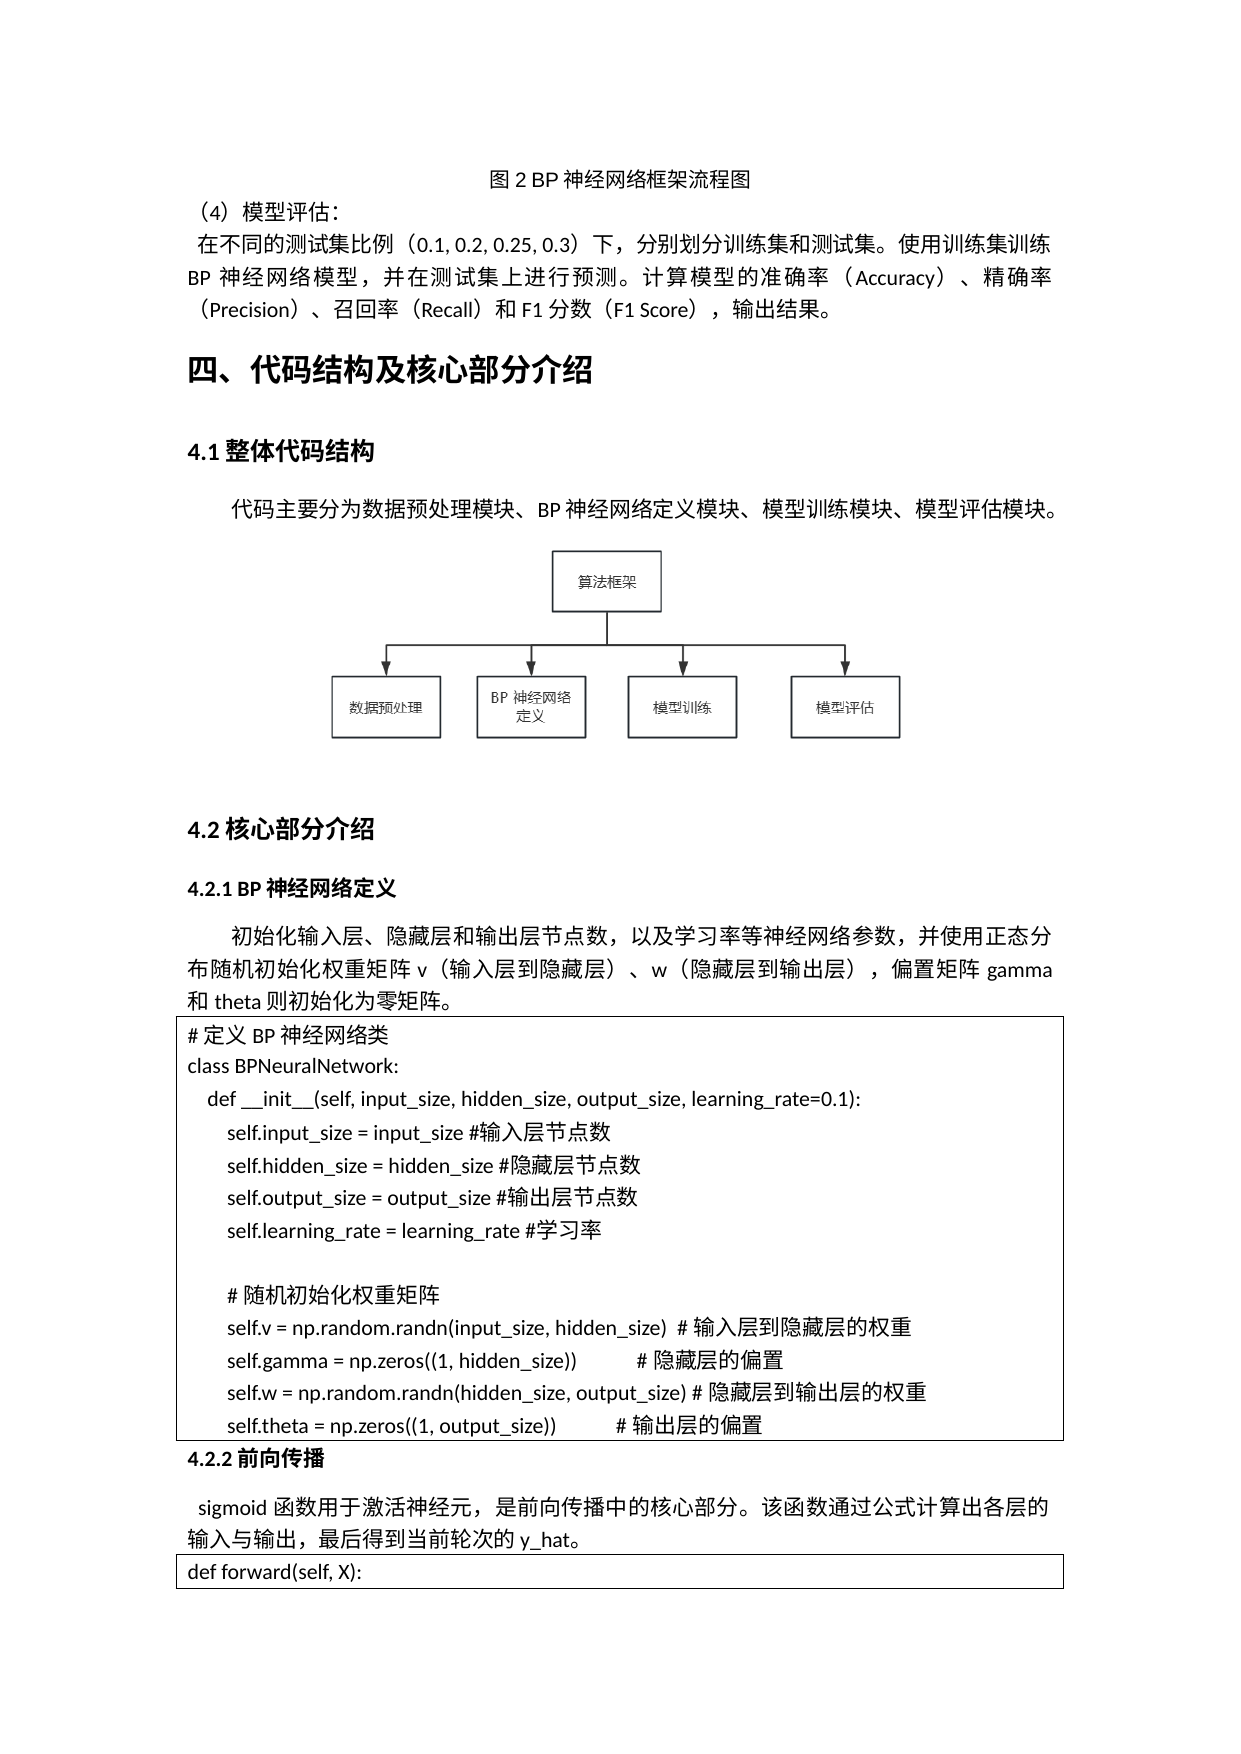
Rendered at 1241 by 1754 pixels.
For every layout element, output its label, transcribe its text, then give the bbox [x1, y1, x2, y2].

subtitle 4.1 整体代码结构 [187, 417, 1053, 482]
text sigmoid 函数用于激活神经元，是前向传播中的核心部分。该函数通过公式计算出各层的输入与输出，最后得到当前轮次的y_hat。 [187, 1489, 1053, 1554]
text 4.2.1 BP神经网络定义 [187, 870, 1053, 903]
text 4.2.2 前向传播 [187, 1441, 1053, 1473]
subtitle 四、代码结构及核心部分介绍 [187, 335, 1053, 400]
text 代码主要分为数据预处理模块、BP神经网络定义模块、模型训练模块、模型评估模块。 [187, 492, 1053, 524]
text （4）模型评估： [187, 194, 1053, 227]
text 初始化输入层、隐藏层和输出层节点数，以及学习率等神经网络参数，并使用正态分布随机初始化权重矩阵 v（输入层到隐藏层）、w（隐藏层到输出层），偏置矩阵 gamma 和 theta 则初始化为零矩阵。 [187, 919, 1053, 1016]
table_header # 定义 BP 神经网络类 class BPNeuralNetwork: def __init__(self, input_size, hidden_size, output_size, learning_rate=0.1): self.input_size = input_size #输入层节点数 self.hidden_size = hidden_size #隐藏层节点数 self.output_size = output_size #输出层节点数 self.learning_rate = learning_rate #学习率 # 随机初始化权重矩阵 self.v = np.random.randn(input_size, hidden_size) # 输入层到隐藏层的权重 self.gamma = np.zeros((1, hidden_size)) # 隐藏层的偏置 self.w = np.random.randn(hidden_size, output_size) # 隐藏层到输出层的权重 self.theta = np.zeros((1, output_size)) # 输出层的偏置 [177, 1017, 1063, 1440]
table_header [177, 1555, 1063, 1588]
text 在不同的测试集比例（0.1, 0.2, 0.25, 0.3）下，分别划分训练集和测试集。使用训练集训练 BP 神经网络模型，并在测试集上进行预测。计算模型的准确率（Accuracy）、精确率（Precision）、召回率（Recall）和 F1 分数（F1 Score），输出结果。 [187, 227, 1053, 324]
subtitle 4.2 核心部分介绍 [187, 795, 1053, 860]
picture [306, 524, 935, 760]
text 图 2 BP神经网络框架流程图 [187, 162, 1053, 194]
